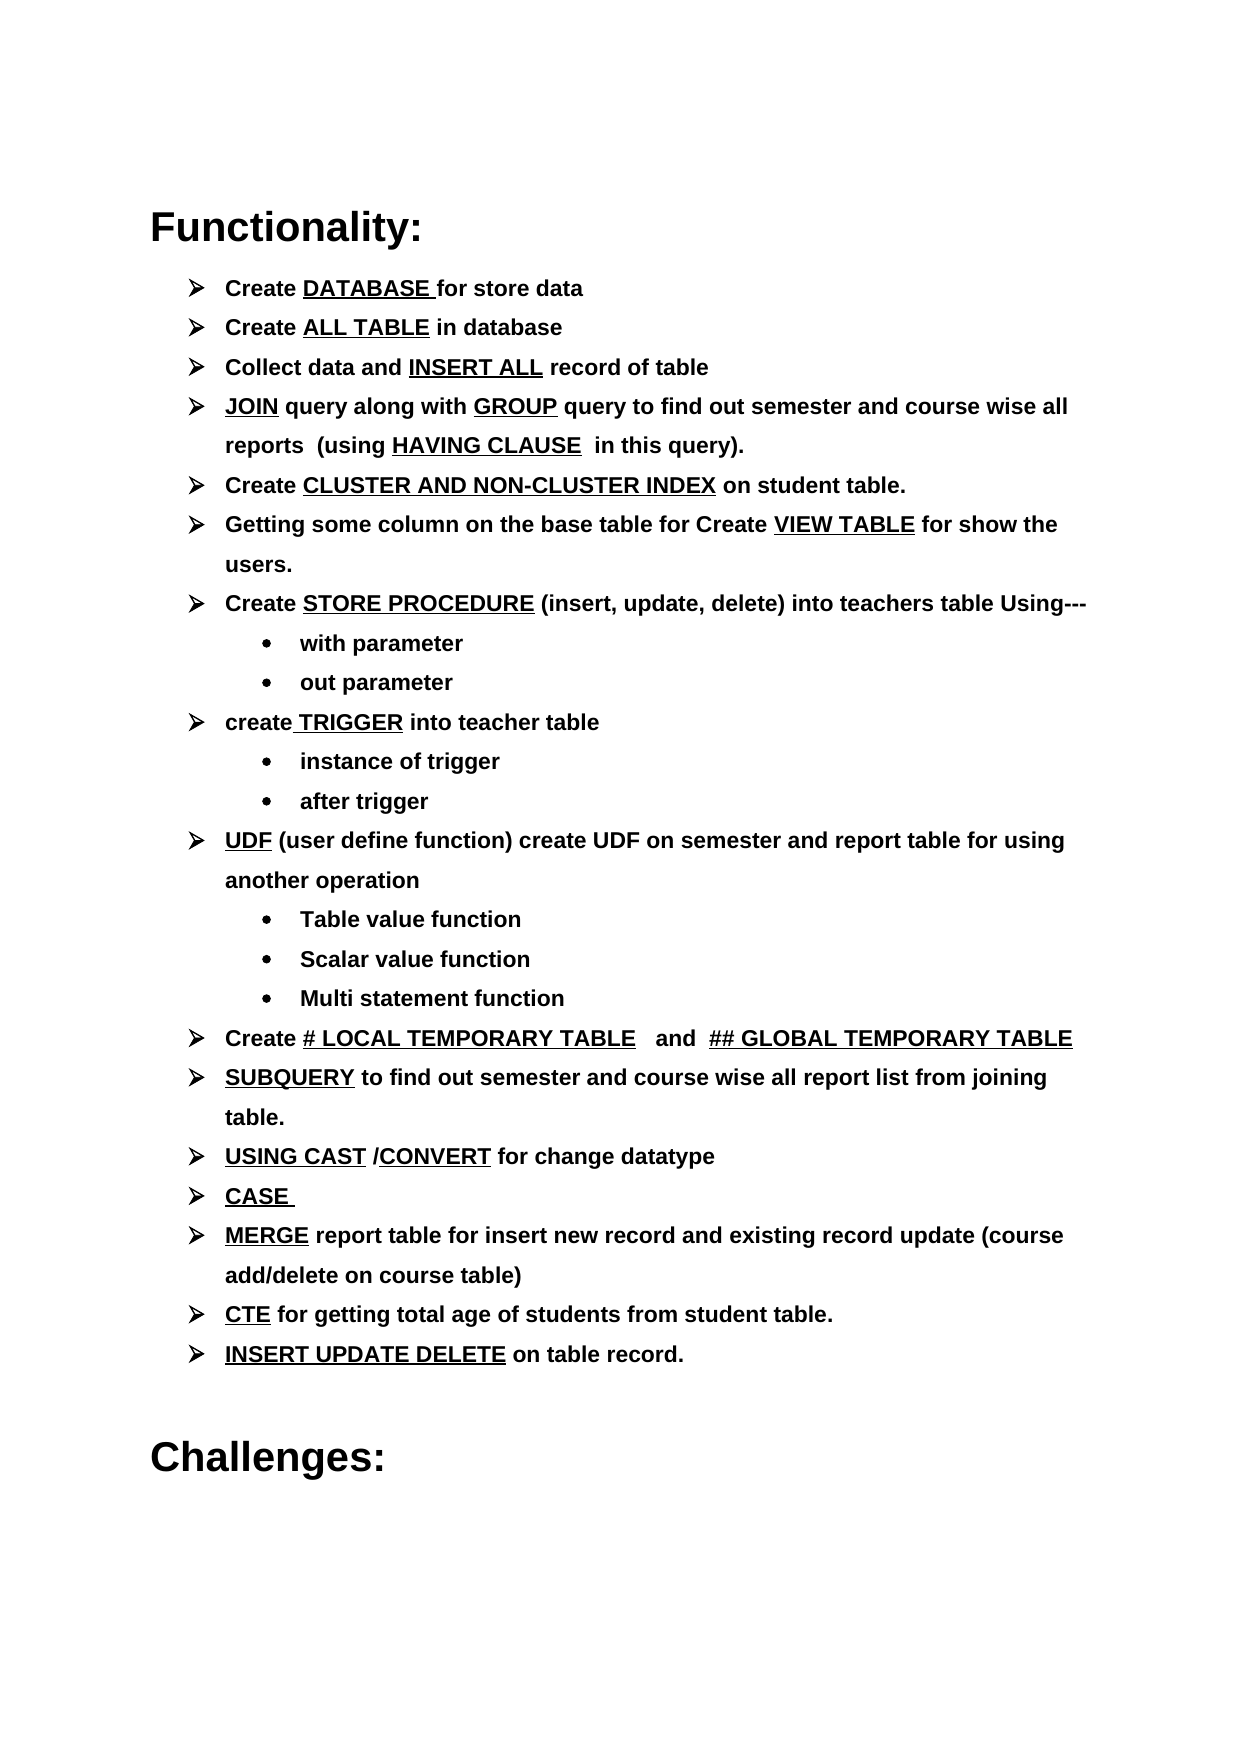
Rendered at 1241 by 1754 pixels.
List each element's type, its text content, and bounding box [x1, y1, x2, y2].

list Create CLUSTER AND NON-CLUSTER INDEX on student table. [187, 472, 1090, 498]
text Challenges: [150, 1433, 1090, 1481]
list out parameter [262, 669, 1090, 696]
list Table value function [262, 906, 1090, 933]
list USING CAST /CONVERT for change datatype [187, 1143, 1090, 1169]
list CASE [187, 1183, 1090, 1209]
list Create STORE PROCEDURE (insert, update, delete) into teachers table Using--- [187, 590, 1090, 617]
list JOIN query along with GROUP query to find out semester and course wise all reports (using HAVING CLAUSE in this query). [187, 393, 1090, 459]
list CTE for getting total age of students from student table. [187, 1301, 1090, 1327]
list after trigger [262, 788, 1090, 814]
list instance of trigger [262, 748, 1090, 775]
list INSERT UPDATE DELETE on table record. [187, 1341, 1090, 1367]
list Multi statement function [262, 985, 1090, 1012]
list Create ALL TABLE in database [187, 314, 1090, 340]
list Create DATABASE for store data [187, 274, 1090, 301]
text Functionality: [150, 203, 1090, 251]
list Getting some column on the base table for Create VIEW TABLE for show the users. [187, 511, 1090, 577]
list MERGE report table for insert new record and existing record update (course add/delete on course table) [187, 1222, 1090, 1288]
list SUBQUERY to find out semester and course wise all report list from joining table. [187, 1064, 1090, 1130]
list Scalar value function [262, 946, 1090, 972]
list with parameter [262, 630, 1090, 656]
list create TRIGGER into teacher table [187, 709, 1090, 735]
list UDF (user define function) create UDF on semester and report table for using another operation [187, 827, 1090, 893]
list Create # LOCAL TEMPORARY TABLE and ## GLOBAL TEMPORARY TABLE [187, 1025, 1090, 1051]
list Collect data and INSERT ALL record of table [187, 353, 1090, 380]
